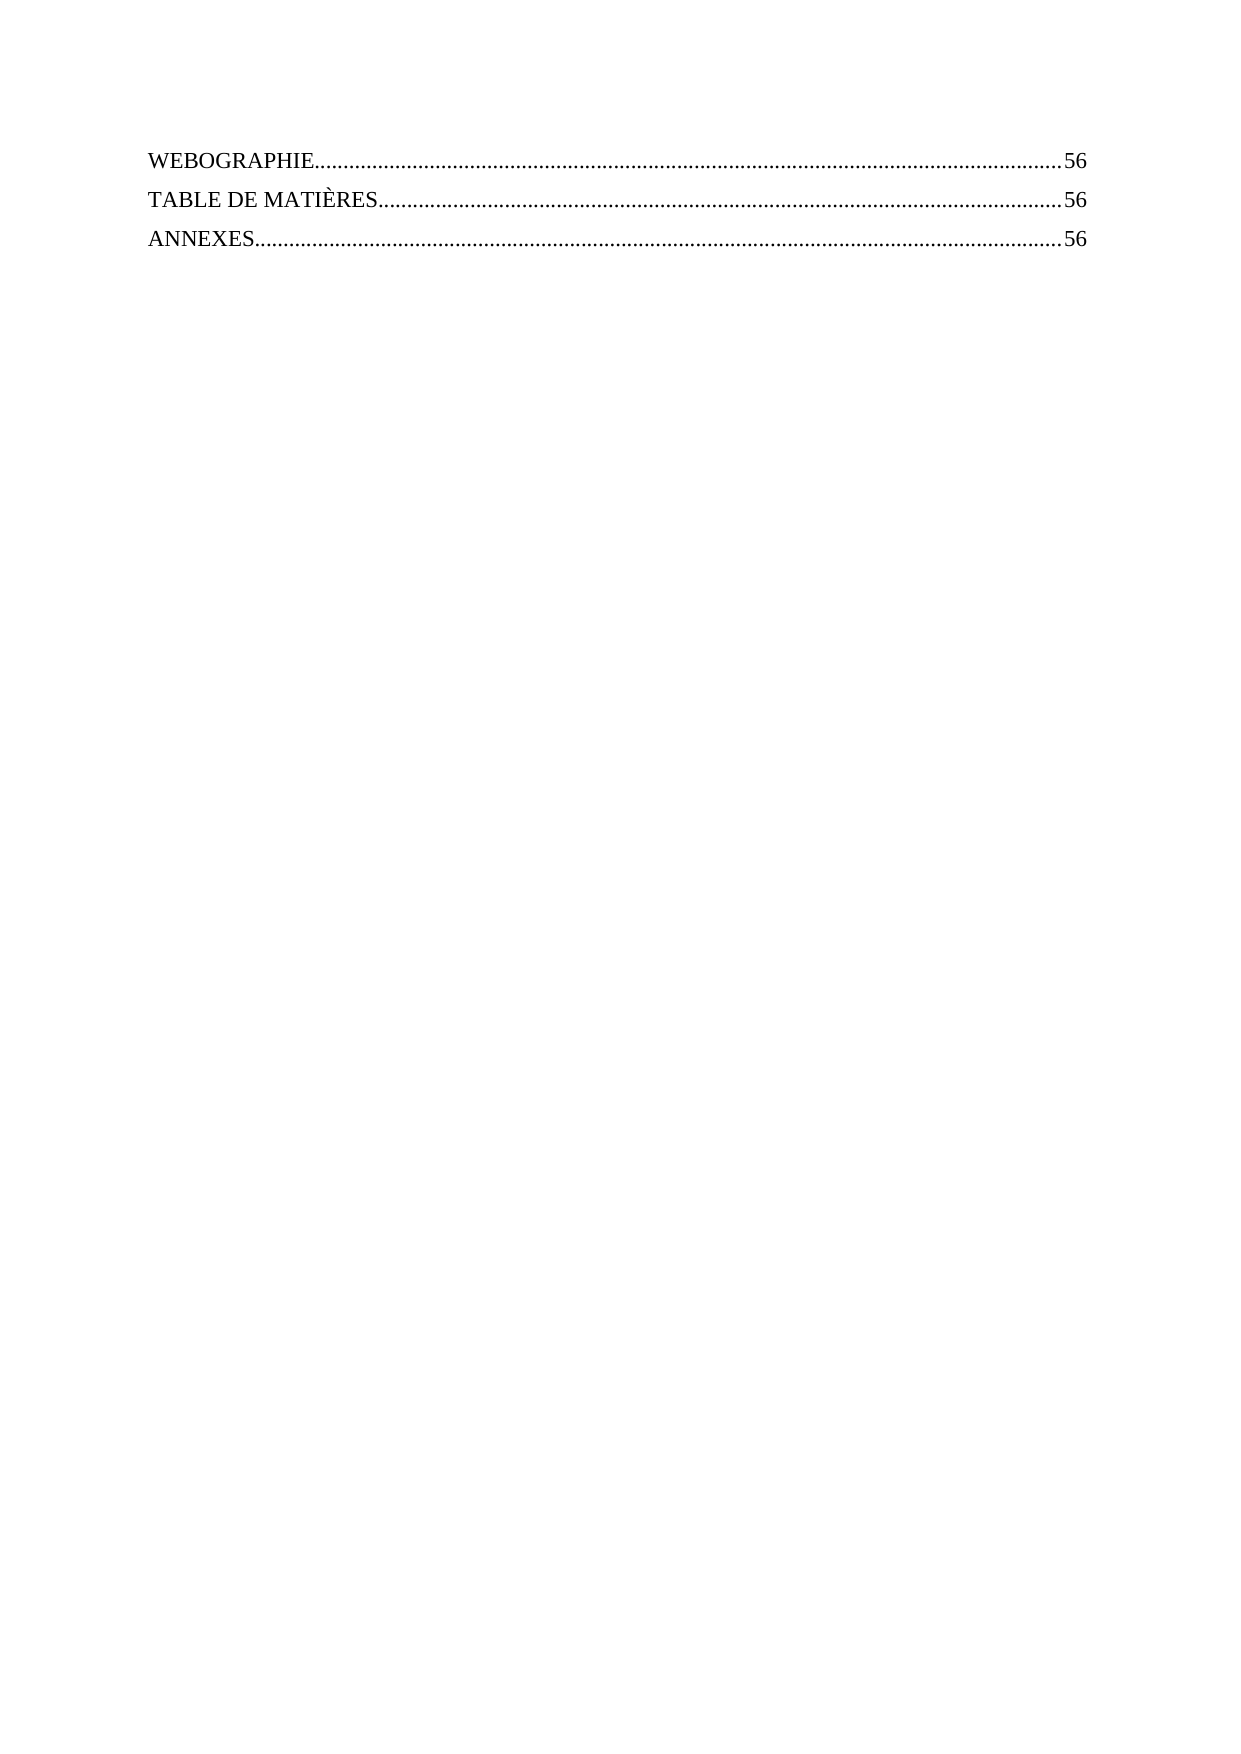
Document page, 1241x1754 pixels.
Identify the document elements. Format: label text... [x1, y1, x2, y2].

text WEBOGRAPHIE 56 [148, 148, 1093, 174]
text ANNEXES 56 [148, 225, 1093, 252]
text TABLE DE MATIÈRES 56 [148, 186, 1093, 213]
